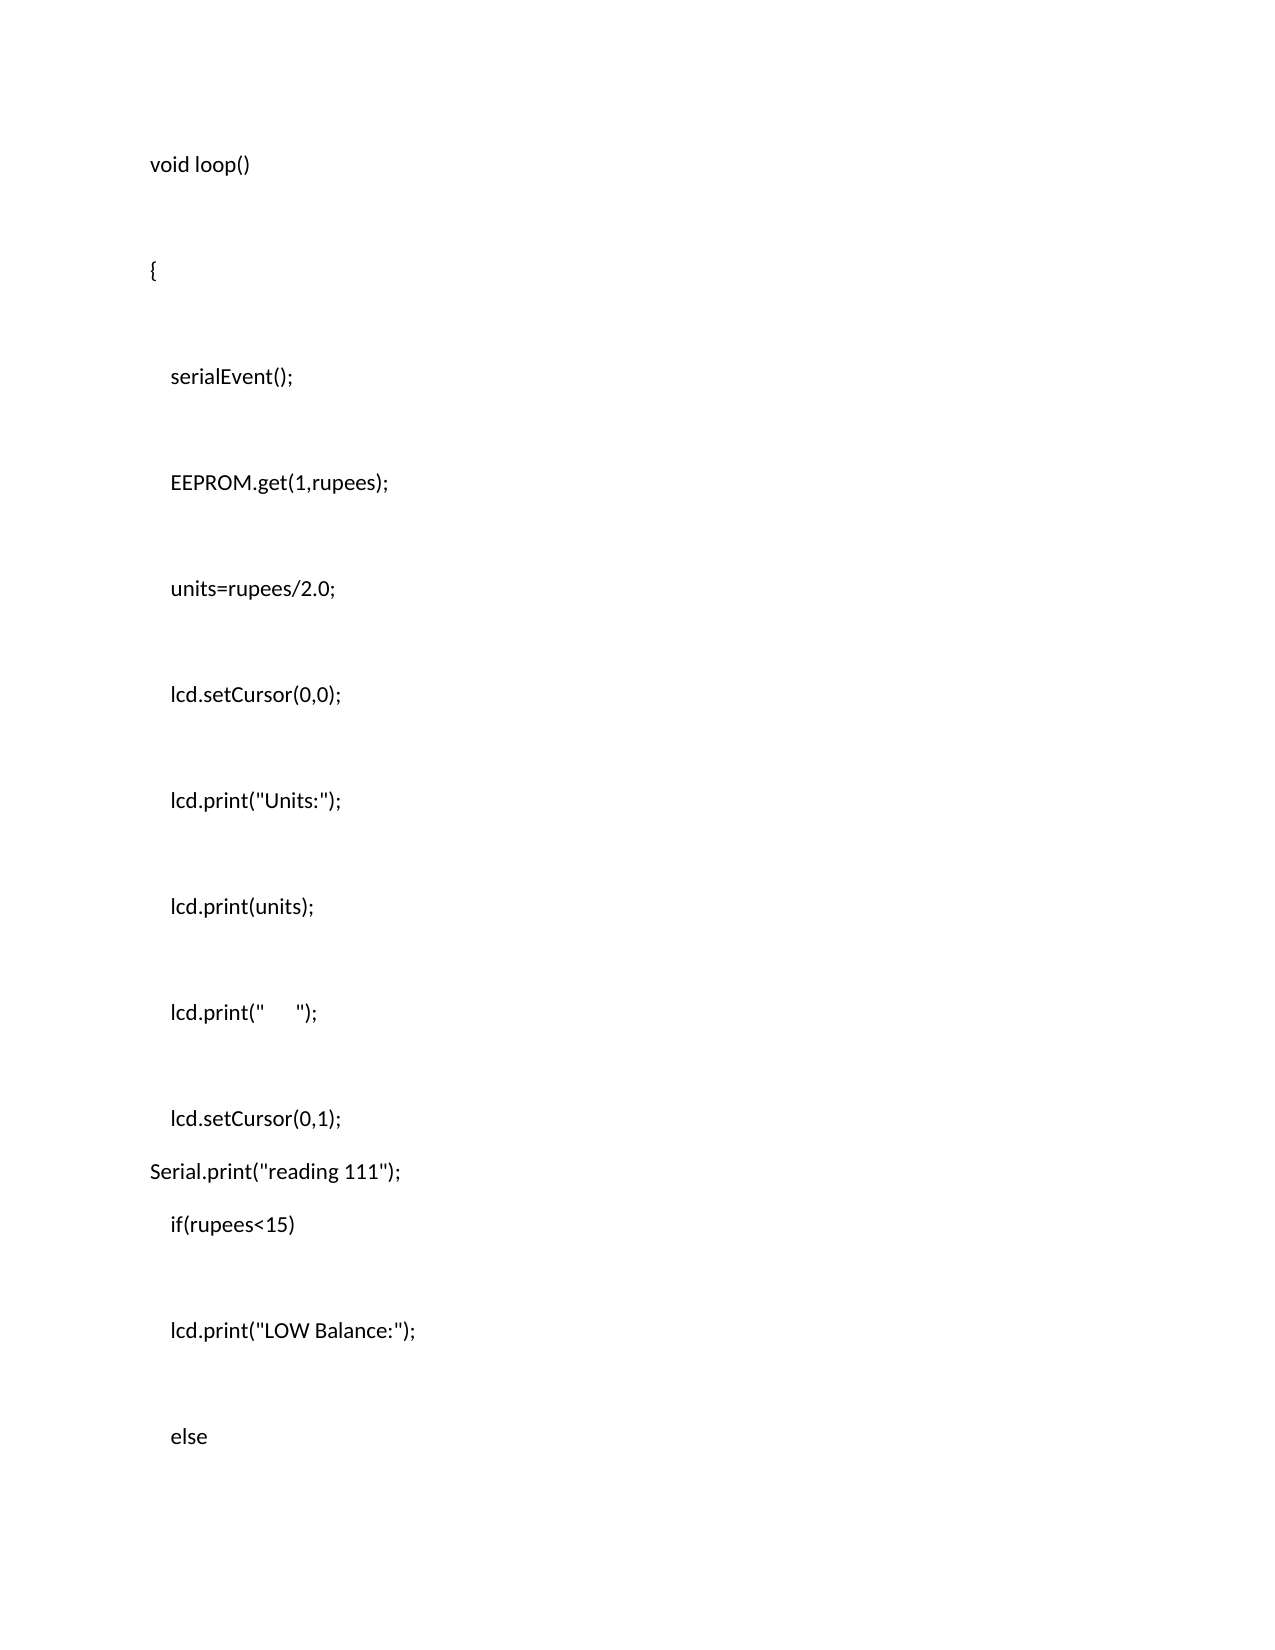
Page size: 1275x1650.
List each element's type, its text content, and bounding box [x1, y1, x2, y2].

text void loop() [150, 150, 1125, 178]
text serialEvent(); [150, 362, 1125, 390]
text { [150, 256, 1125, 284]
text lcd.setCursor(0,0); [150, 680, 1125, 708]
text units=rupees/2.0; [150, 574, 1125, 602]
text else [150, 1422, 1125, 1451]
text Serial.print("reading 111"); [150, 1157, 1125, 1185]
text lcd.setCursor(0,1); [150, 1104, 1125, 1132]
text EEPROM.get(1,rupees); [150, 468, 1125, 496]
text lcd.print(units); [150, 892, 1125, 920]
text if(rupees<15) [150, 1210, 1125, 1238]
text lcd.print(" "); [150, 998, 1125, 1026]
text lcd.print("Units:"); [150, 786, 1125, 814]
text lcd.print("LOW Balance:"); [150, 1316, 1125, 1344]
